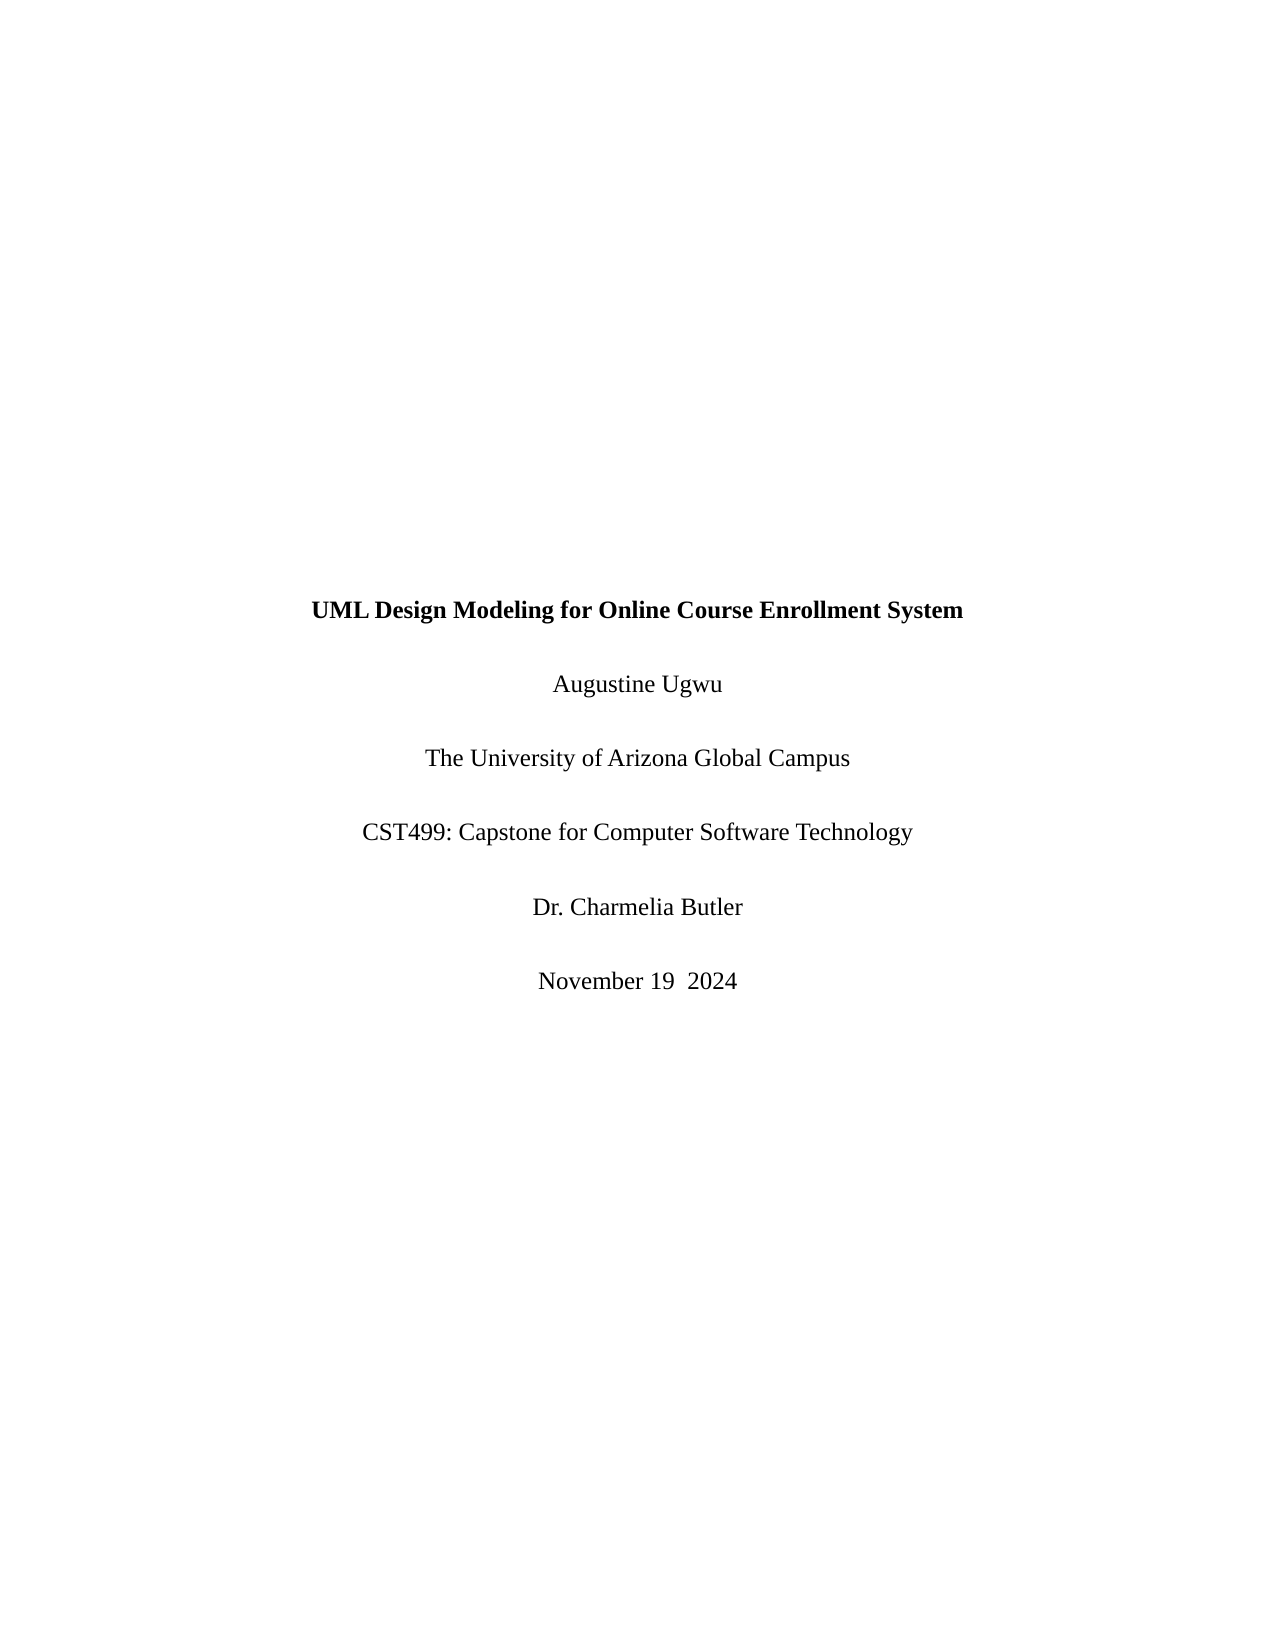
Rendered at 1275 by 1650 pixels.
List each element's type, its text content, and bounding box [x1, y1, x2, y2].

text UML Design Modeling for Online Course Enrollment System [150, 595, 1125, 624]
text The University of Arizona Global Campus [150, 743, 1125, 772]
text Augustine Ugwu [150, 669, 1125, 698]
text November 19 2024 [150, 966, 1125, 994]
text Dr. Charmelia Butler [150, 892, 1125, 920]
text CST499: Capstone for Computer Software Technology [150, 817, 1125, 846]
